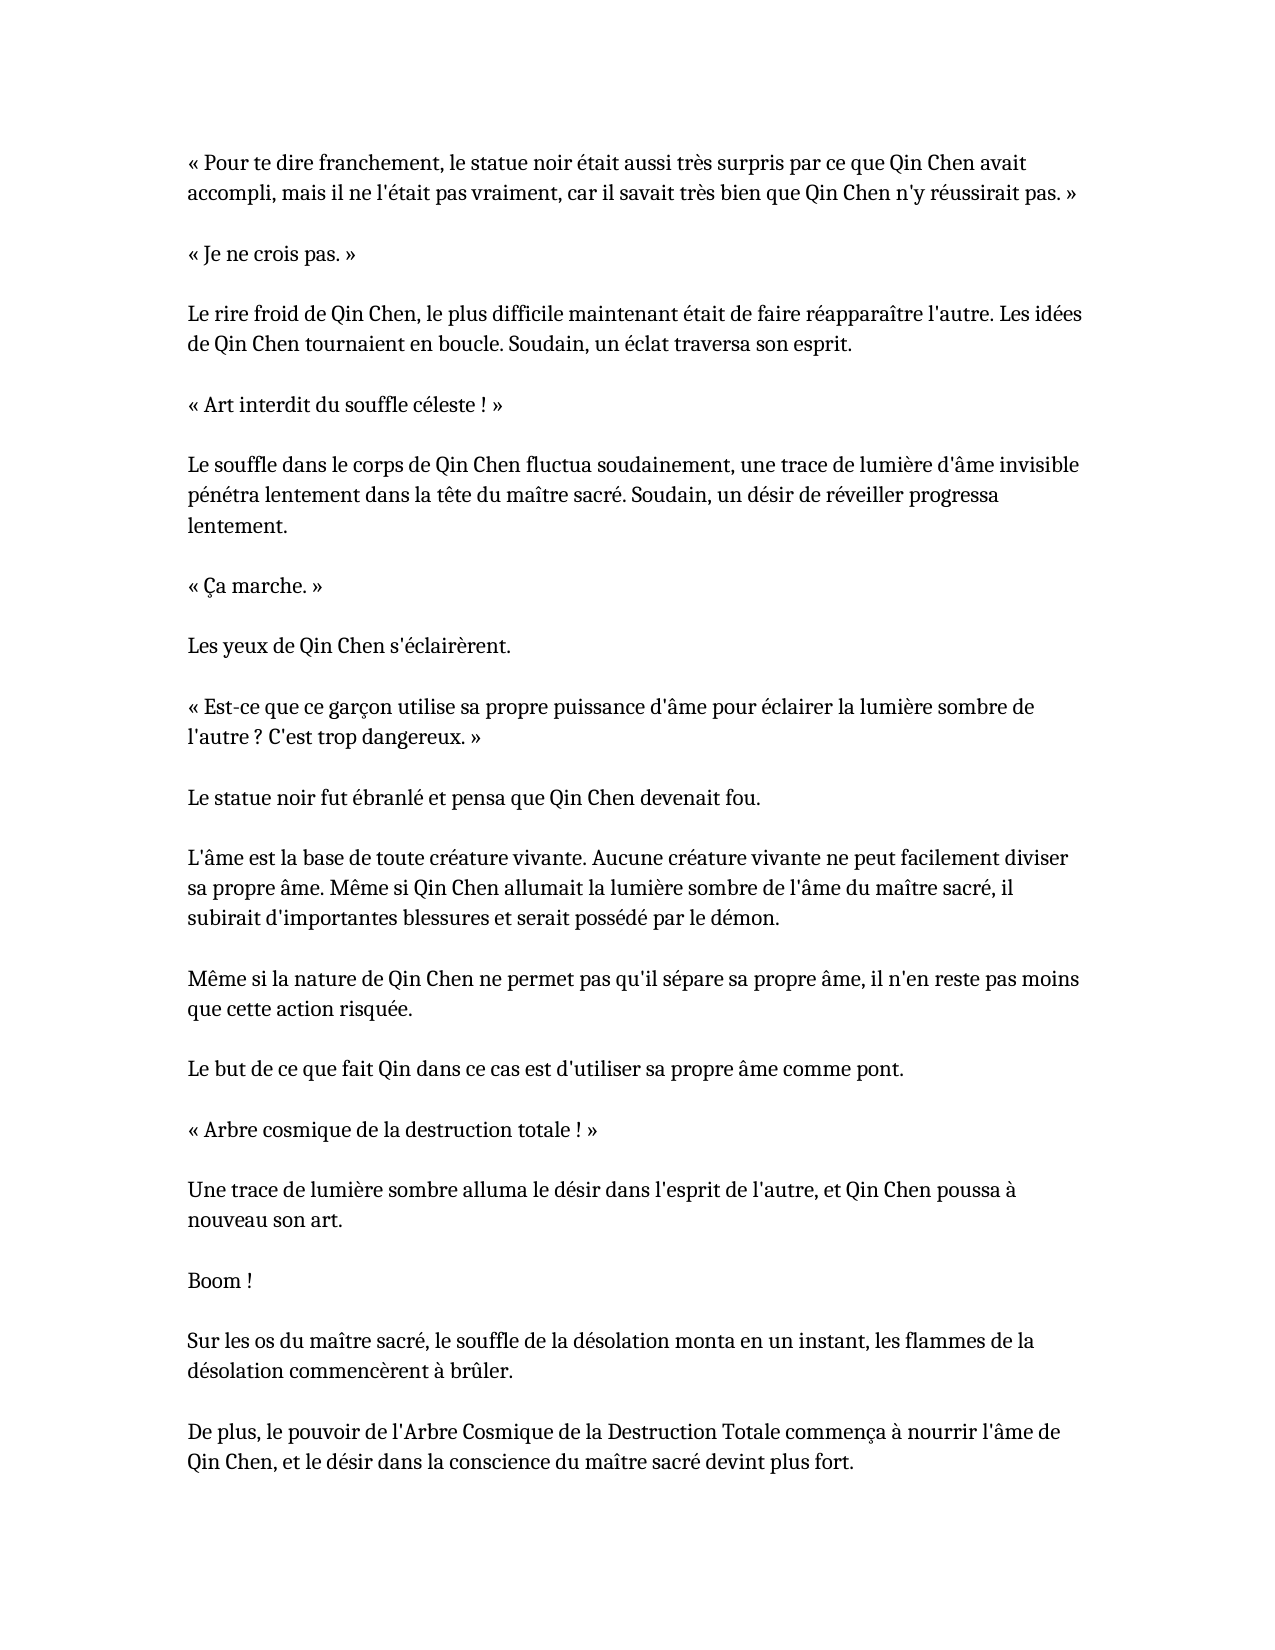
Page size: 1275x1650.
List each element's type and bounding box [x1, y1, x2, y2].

text [187, 150, 1087, 1475]
